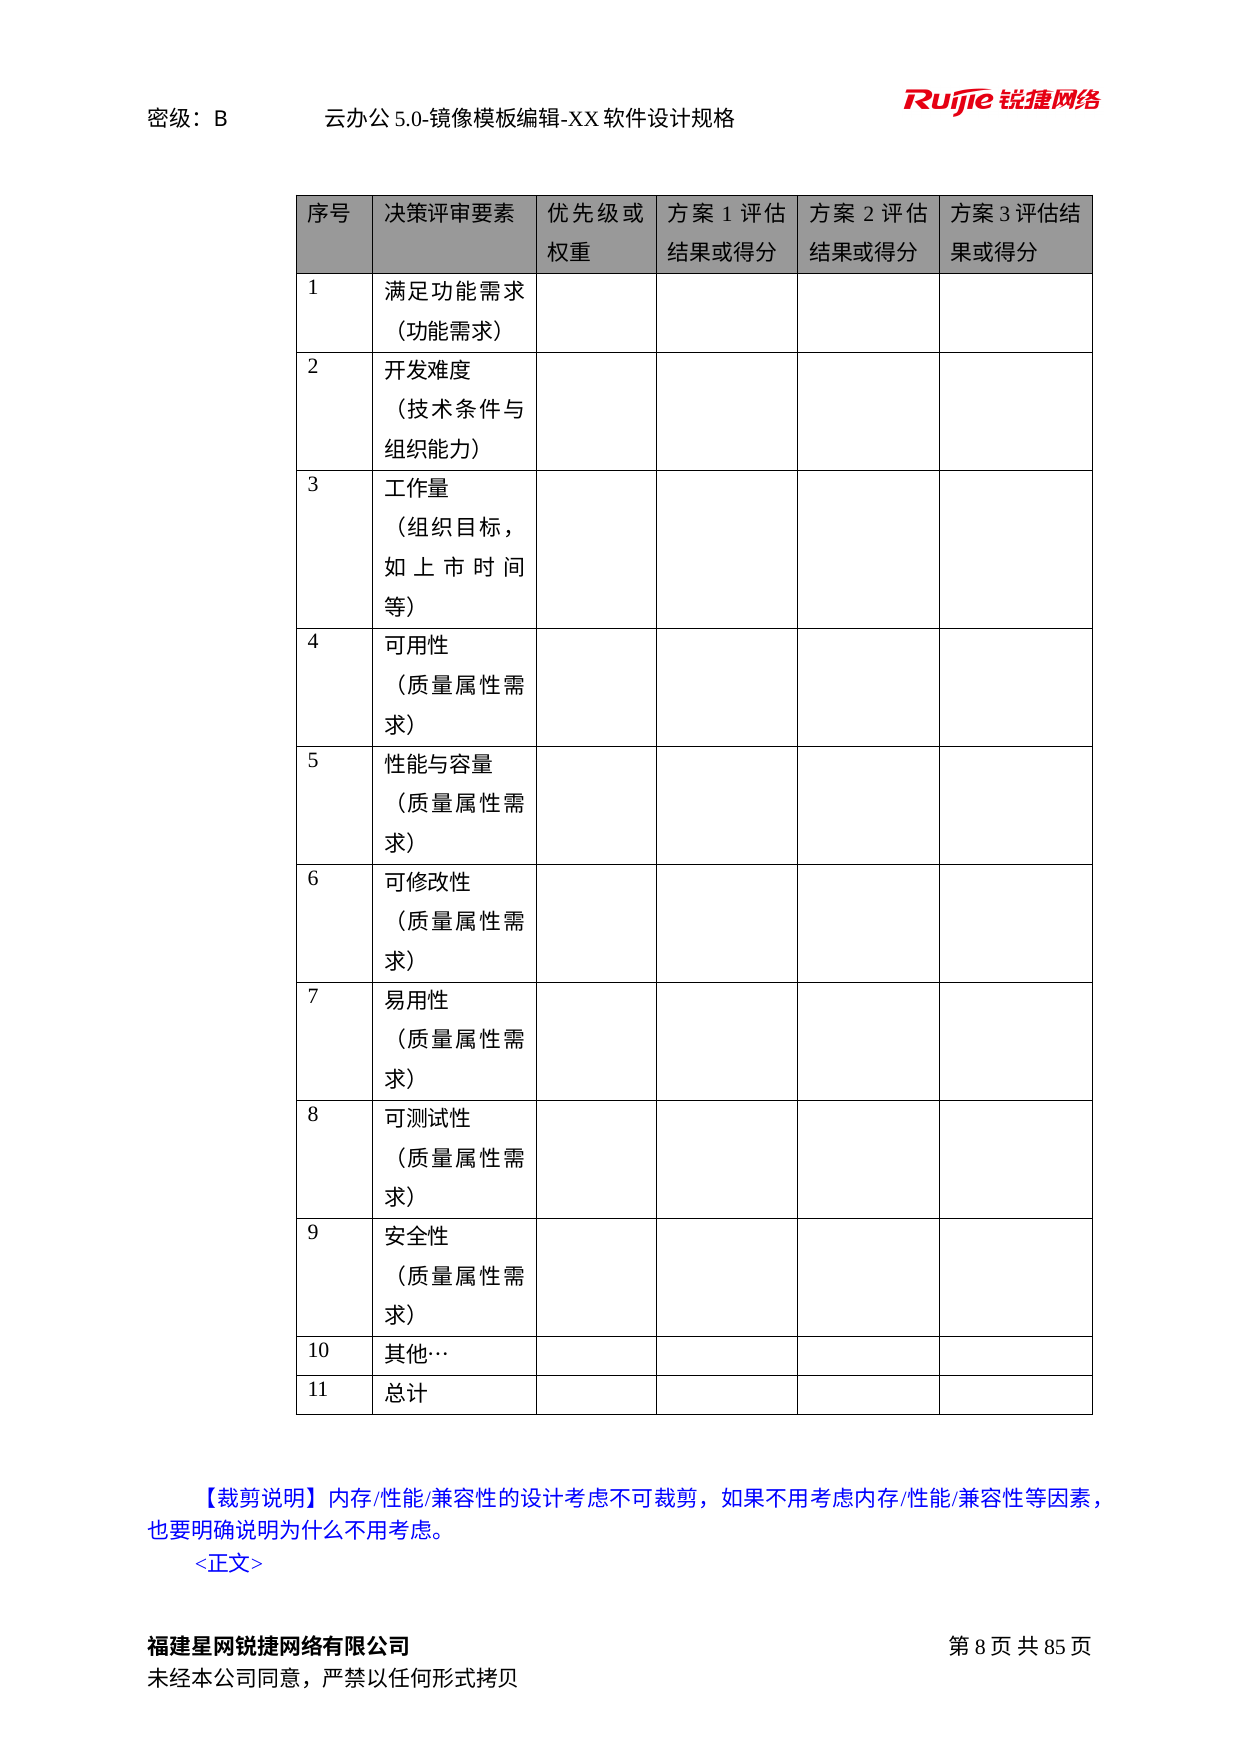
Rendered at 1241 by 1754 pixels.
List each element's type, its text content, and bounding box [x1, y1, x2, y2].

table_cell [940, 1376, 1092, 1414]
table_header 方案2评估结果或得分 [798, 196, 939, 273]
table_cell 其他… [373, 1337, 536, 1375]
table_cell [798, 747, 939, 864]
table_cell [537, 629, 656, 746]
table_cell [657, 983, 797, 1100]
table_cell [798, 1101, 939, 1218]
table_cell [657, 274, 797, 352]
table_cell 易用性 （质量属性需求） [373, 983, 536, 1100]
table_cell [537, 274, 656, 352]
table_header 序号 [297, 196, 372, 273]
table_cell 6 [297, 865, 372, 982]
table_cell [798, 983, 939, 1100]
text 【裁剪说明】内存/性能/兼容性的设计考虑不可裁剪，如果不用考虑内存/性能/兼容性等因素，也要明确说明为什么不用考虑。 [148, 1480, 1092, 1545]
table_cell [537, 471, 656, 627]
table_cell [657, 865, 797, 982]
text <正文> [148, 1545, 1092, 1578]
picture [902, 85, 1104, 118]
table_cell [940, 865, 1092, 982]
table_cell 安全性 （质量属性需求） [373, 1219, 536, 1336]
table_cell [657, 1101, 797, 1218]
table_cell [798, 274, 939, 352]
table_cell [940, 1219, 1092, 1336]
table_cell [537, 1219, 656, 1336]
table_cell 可用性 （质量属性需求） [373, 629, 536, 746]
table_cell 4 [297, 629, 372, 746]
table_cell [537, 747, 656, 864]
table_cell [940, 629, 1092, 746]
table_cell 可修改性 （质量属性需求） [373, 865, 536, 982]
table_cell [657, 353, 797, 470]
table_cell 7 [297, 983, 372, 1100]
table_cell [537, 353, 656, 470]
table_header 决策评审要素 [373, 196, 536, 273]
table_cell [798, 629, 939, 746]
table_cell [798, 471, 939, 627]
table_cell [940, 1337, 1092, 1375]
table_cell 1 [297, 274, 372, 352]
table_cell [798, 865, 939, 982]
table_cell [657, 1337, 797, 1375]
table_cell 2 [297, 353, 372, 470]
table_cell [798, 1219, 939, 1336]
table_cell [940, 747, 1092, 864]
table_cell [798, 1337, 939, 1375]
table_cell [940, 353, 1092, 470]
table_cell 满足功能需求（功能需求） [373, 274, 536, 352]
table_cell 可测试性 （质量属性需求） [373, 1101, 536, 1218]
table_cell 11 [297, 1376, 372, 1414]
table_cell 开发难度 （技术条件与组织能力） [373, 353, 536, 470]
table_cell [940, 471, 1092, 627]
table_cell 性能与容量 （质量属性需求） [373, 747, 536, 864]
table_cell [537, 983, 656, 1100]
table_cell [657, 1219, 797, 1336]
table_cell 工作量 （组织目标，如上市时间等） [373, 471, 536, 627]
table_cell [537, 1337, 656, 1375]
table_cell [940, 274, 1092, 352]
table_cell [798, 1376, 939, 1414]
table_cell 10 [297, 1337, 372, 1375]
table_header 方案3评估结果或得分 [940, 196, 1092, 273]
table_cell [657, 1376, 797, 1414]
table_header 优先级或权重 [537, 196, 656, 273]
table_cell [657, 471, 797, 627]
table_cell [537, 1101, 656, 1218]
table_cell 5 [297, 747, 372, 864]
table_header 方案1评估结果或得分 [657, 196, 797, 273]
table_cell [798, 353, 939, 470]
table_cell [657, 747, 797, 864]
table_cell 8 [297, 1101, 372, 1218]
table_cell [657, 629, 797, 746]
table_cell [940, 983, 1092, 1100]
table_cell 总计 [373, 1376, 536, 1414]
table_cell [537, 1376, 656, 1414]
table_cell [940, 1101, 1092, 1218]
table_cell [537, 865, 656, 982]
table_cell 9 [297, 1219, 372, 1336]
table_cell 3 [297, 471, 372, 627]
